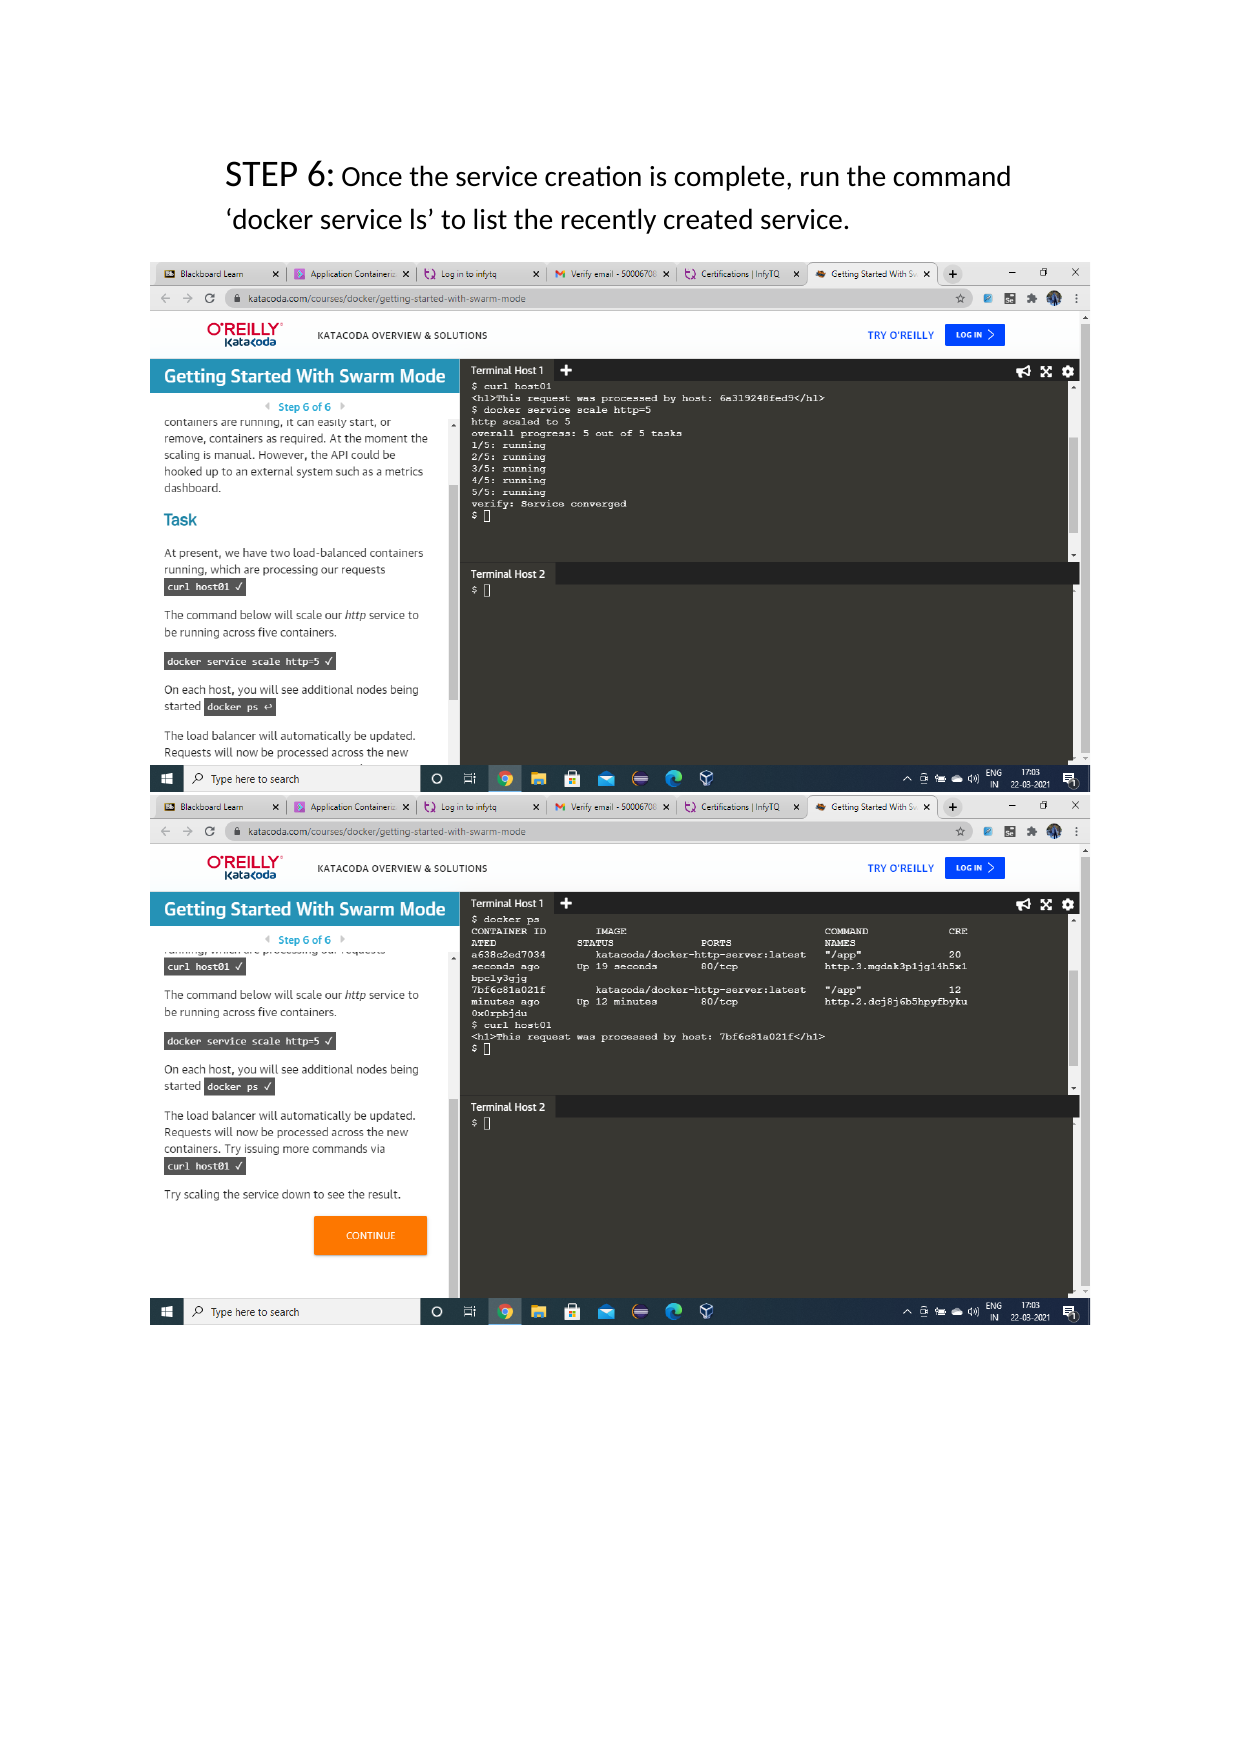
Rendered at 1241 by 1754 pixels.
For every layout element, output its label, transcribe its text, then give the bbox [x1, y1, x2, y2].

text STEP 6: Once the service creation is complete, run the command ‘docker service ls’ to list the recently created service. [225, 150, 1090, 237]
picture [150, 262, 1091, 792]
picture [150, 795, 1091, 1325]
